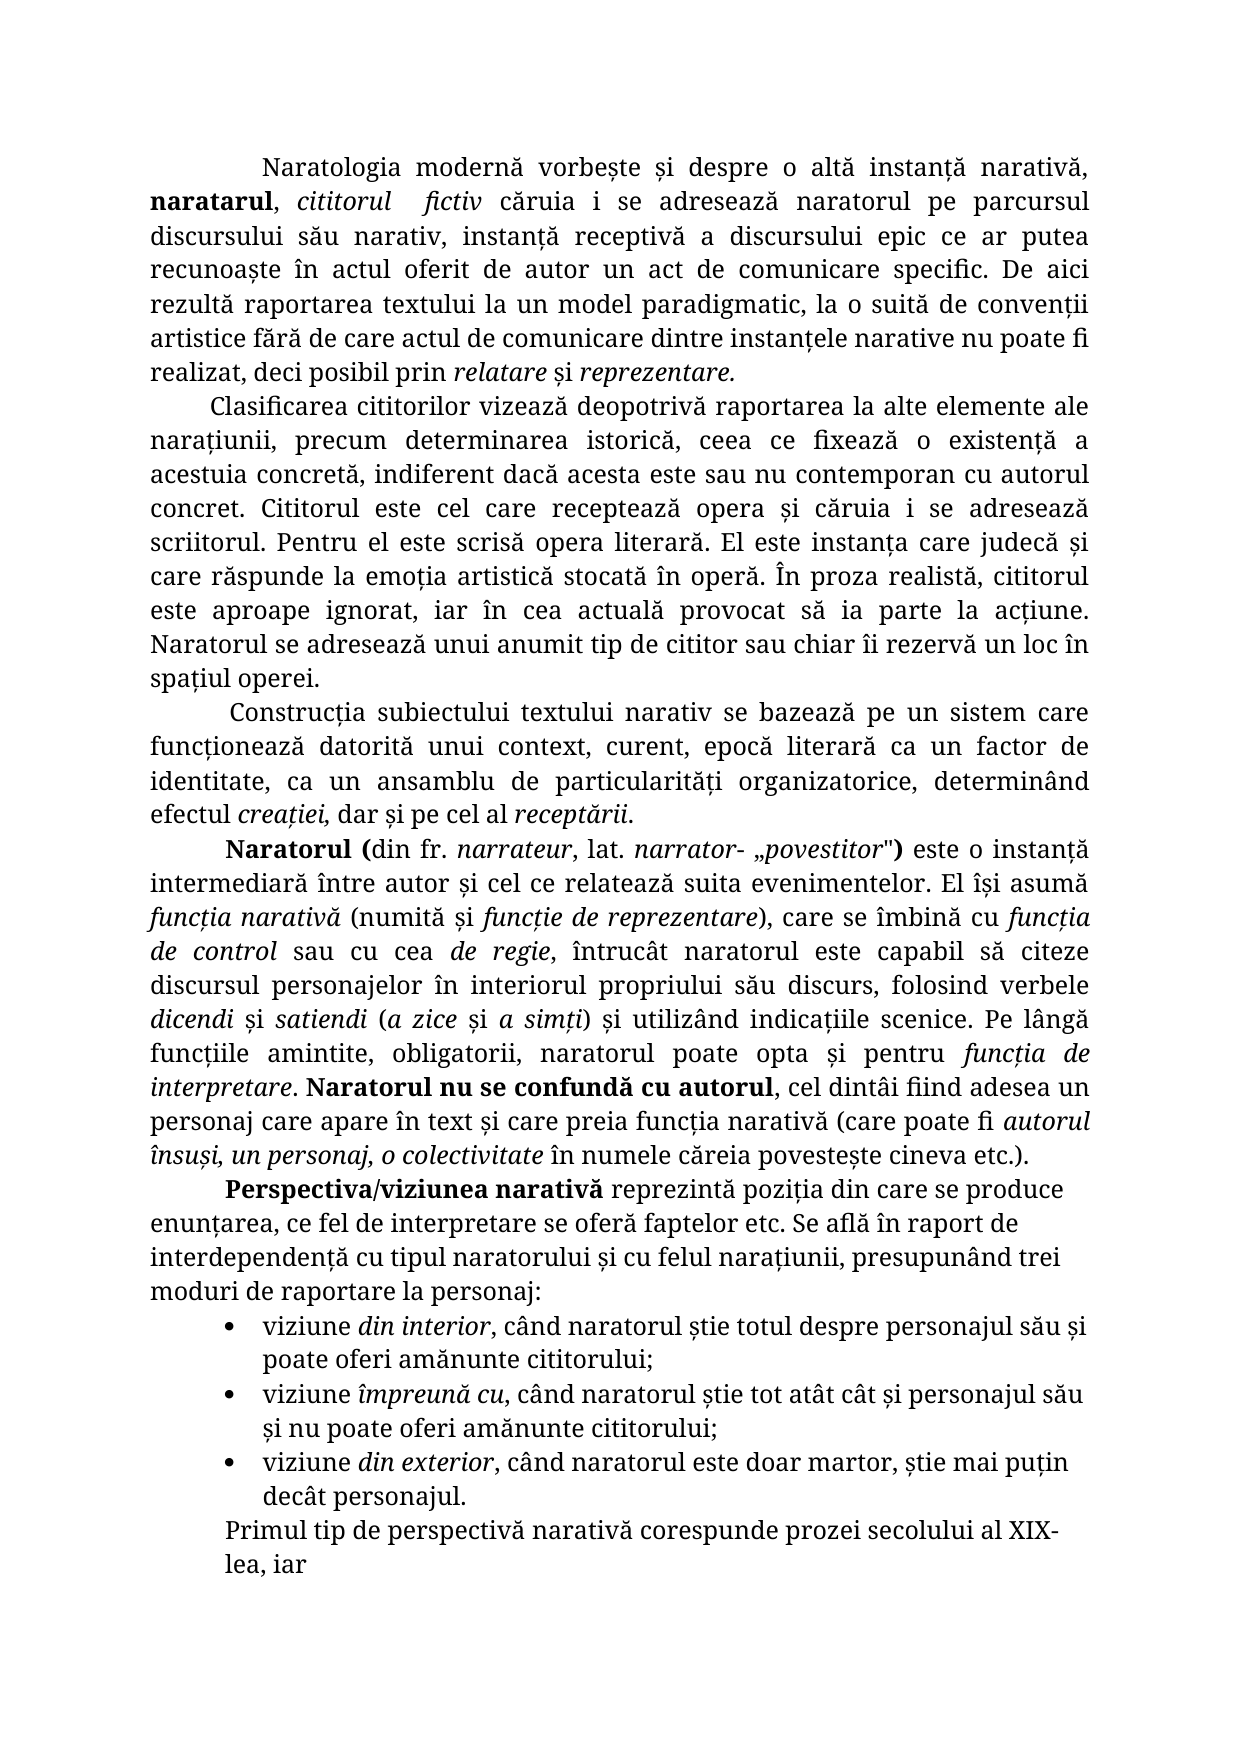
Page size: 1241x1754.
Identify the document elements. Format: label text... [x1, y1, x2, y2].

text Primul tip de perspectivă narativă corespunde prozei secolului al XIX-lea, iar [225, 1512, 1090, 1581]
list viziune din exterior, când naratorul este doar martor, ştie mai puţin decât personajul. [225, 1444, 1090, 1512]
list viziune din interior, când naratorul ştie totul despre personajul său şi poate oferi amănunte cititorului; [225, 1308, 1090, 1376]
text Clasificarea cititorilor vizează deopotrivă raportarea la alte elemente ale naraţiunii, precum determinarea istorică, ceea ce fixează o existenţă a acestuia concretă, indiferent dacă acesta este sau nu contemporan cu autorul concret. Cititorul este cel care receptează opera şi căruia i se adresează scriitorul. Pentru el este scrisă opera literară. El este instanţa care judecă şi care răspunde la emoţia artistică stocată în operă. În proza realistă, cititorul este aproape ignorat, iar în cea actuală provocat să ia parte la acţiune. Naratorul se adresează unui anumit tip de cititor sau chiar îi rezervă un loc în spaţiul operei. [150, 388, 1090, 695]
text Naratorul (din fr. narrateur, lat. narrator- „povestitor") este o instanţă intermediară între autor şi cel ce relatează suita evenimentelor. El îşi asumă funcţia narativă (numită şi funcţie de reprezentare), care se îmbină cu funcţia de control sau cu cea de regie, întrucât naratorul este capabil să citeze discursul personajelor în interiorul propriului său discurs, folosind verbele dicendi şi satiendi (a zice şi a simţi) şi utilizând indicaţiile scenice. Pe lângă funcţiile amintite, obligatorii, naratorul poate opta şi pentru funcţia de interpretare. Naratorul nu se confundă cu autorul, cel dintâi fiind adesea un personaj care apare în text şi care preia funcţia narativă (care poate fi autorul însuşi, un personaj, o colectivitate în numele căreia povesteşte cineva etc.). [150, 831, 1090, 1172]
text Naratologia modernă vorbeşte şi despre o altă instanţă narativă, naratarul, cititorul fictiv căruia i se adresează naratorul pe parcursul discursului său narativ, instanţă receptivă a discursului epic ce ar putea recunoaşte în actul oferit de autor un act de comunicare specific. De aici rezultă raportarea textului la un model paradigmatic, la o suită de convenţii artistice fără de care actul de comunicare dintre instanţele narative nu poate fi realizat, deci posibil prin relatare şi reprezentare. [150, 150, 1090, 388]
text Construcţia subiectului textului narativ se bazează pe un sistem care funcţionează datorită unui context, curent, epocă literară ca un factor de identitate, ca un ansamblu de particularităţi organizatorice, determinând efectul creaţiei, dar şi pe cel al receptării. [150, 695, 1090, 831]
list viziune împreună cu, când naratorul ştie tot atât cât şi personajul său şi nu poate oferi amănunte cititorului; [225, 1376, 1090, 1444]
text Perspectiva/viziunea narativă reprezintă poziţia din care se produce enunţarea, ce fel de interpretare se oferă faptelor etc. Se află în raport de interdependenţă cu tipul naratorului şi cu felul naraţiunii, presupunând trei moduri de raportare la personaj: [150, 1172, 1090, 1308]
